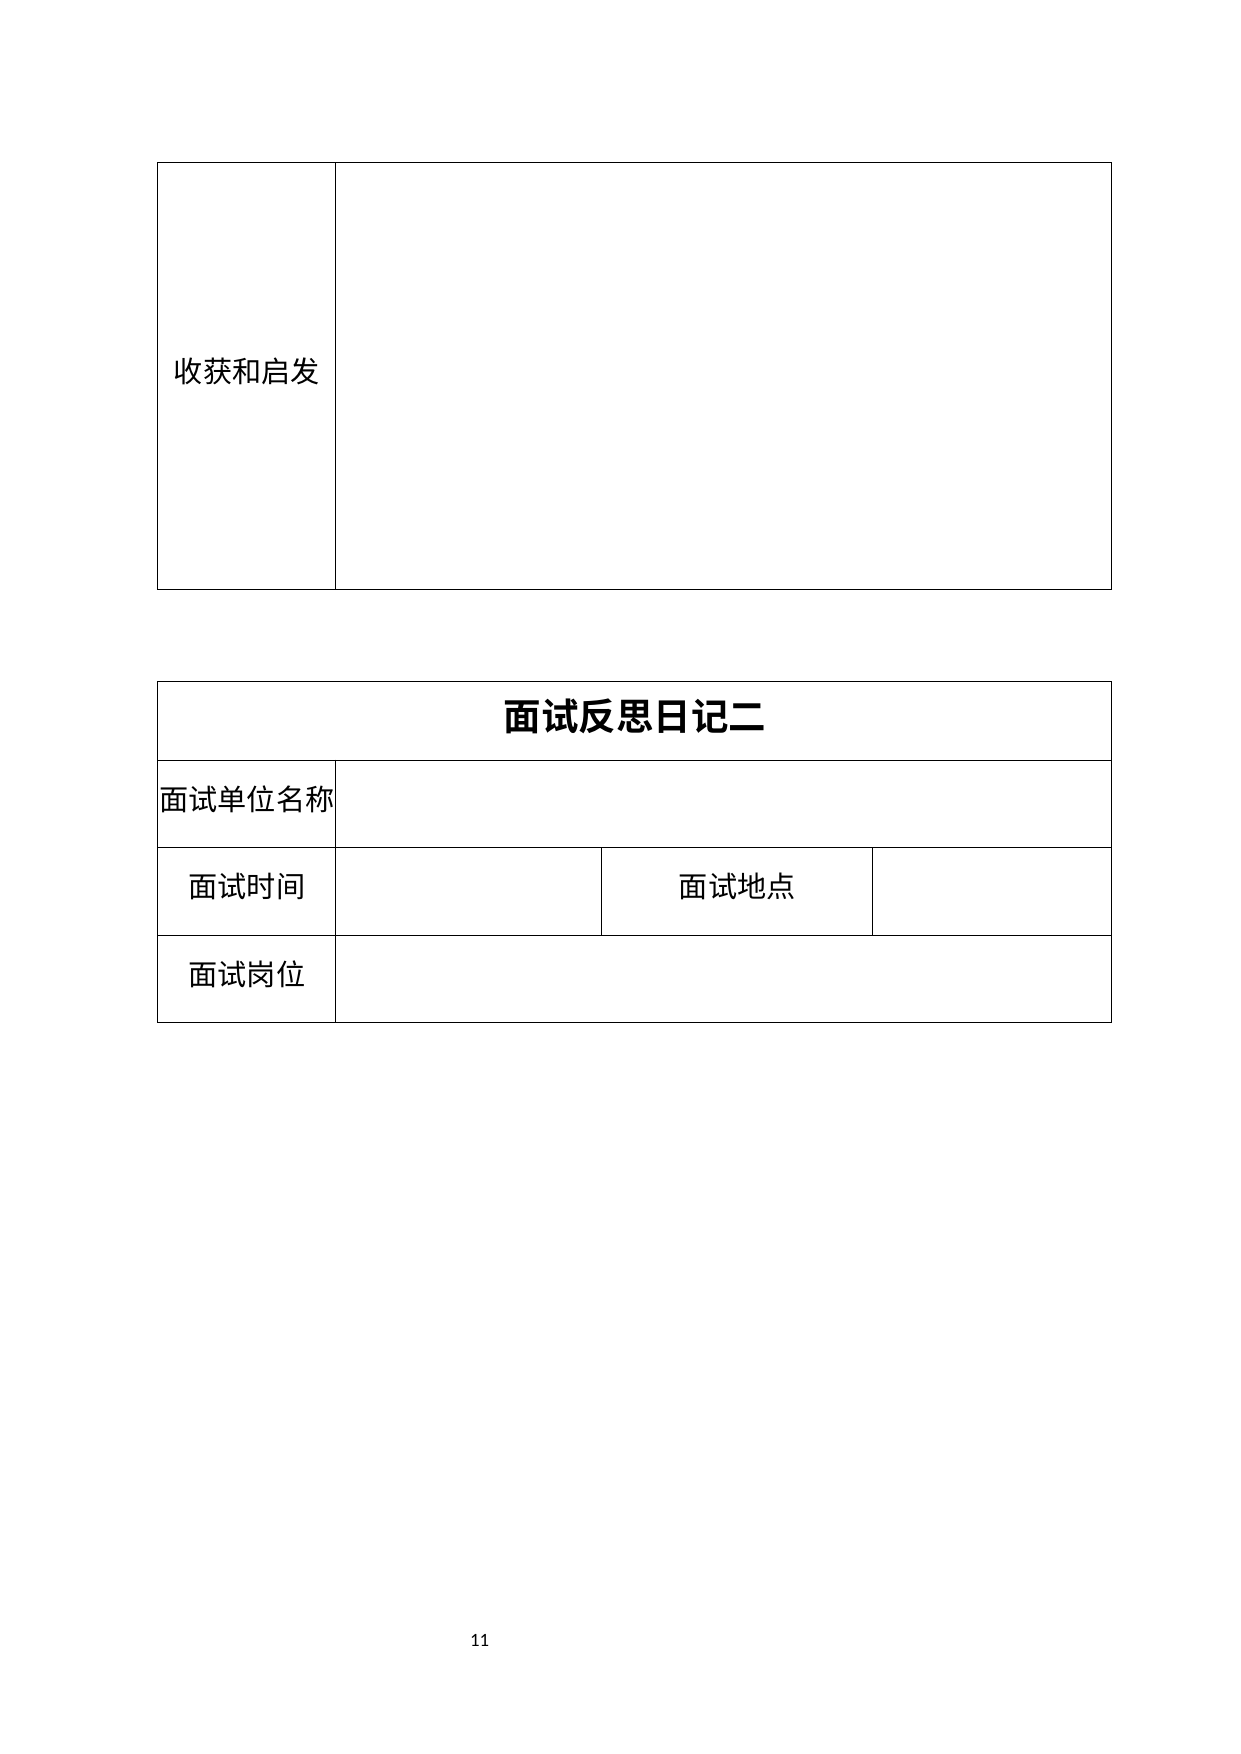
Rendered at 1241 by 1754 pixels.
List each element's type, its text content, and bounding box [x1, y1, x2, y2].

table_cell [336, 848, 601, 935]
table_cell 收获和启发 [158, 163, 335, 589]
table_cell 面试岗位 [158, 936, 335, 1022]
table_cell [873, 848, 1111, 935]
table_cell [336, 761, 1111, 847]
table_cell 面试地点 [602, 848, 872, 935]
table_cell [336, 163, 1111, 589]
table_cell 面试单位名称 [158, 761, 335, 847]
table_cell 面试时间 [158, 848, 335, 935]
table_cell [336, 936, 1111, 1022]
table_header 面试反思日记二 [158, 682, 1111, 759]
